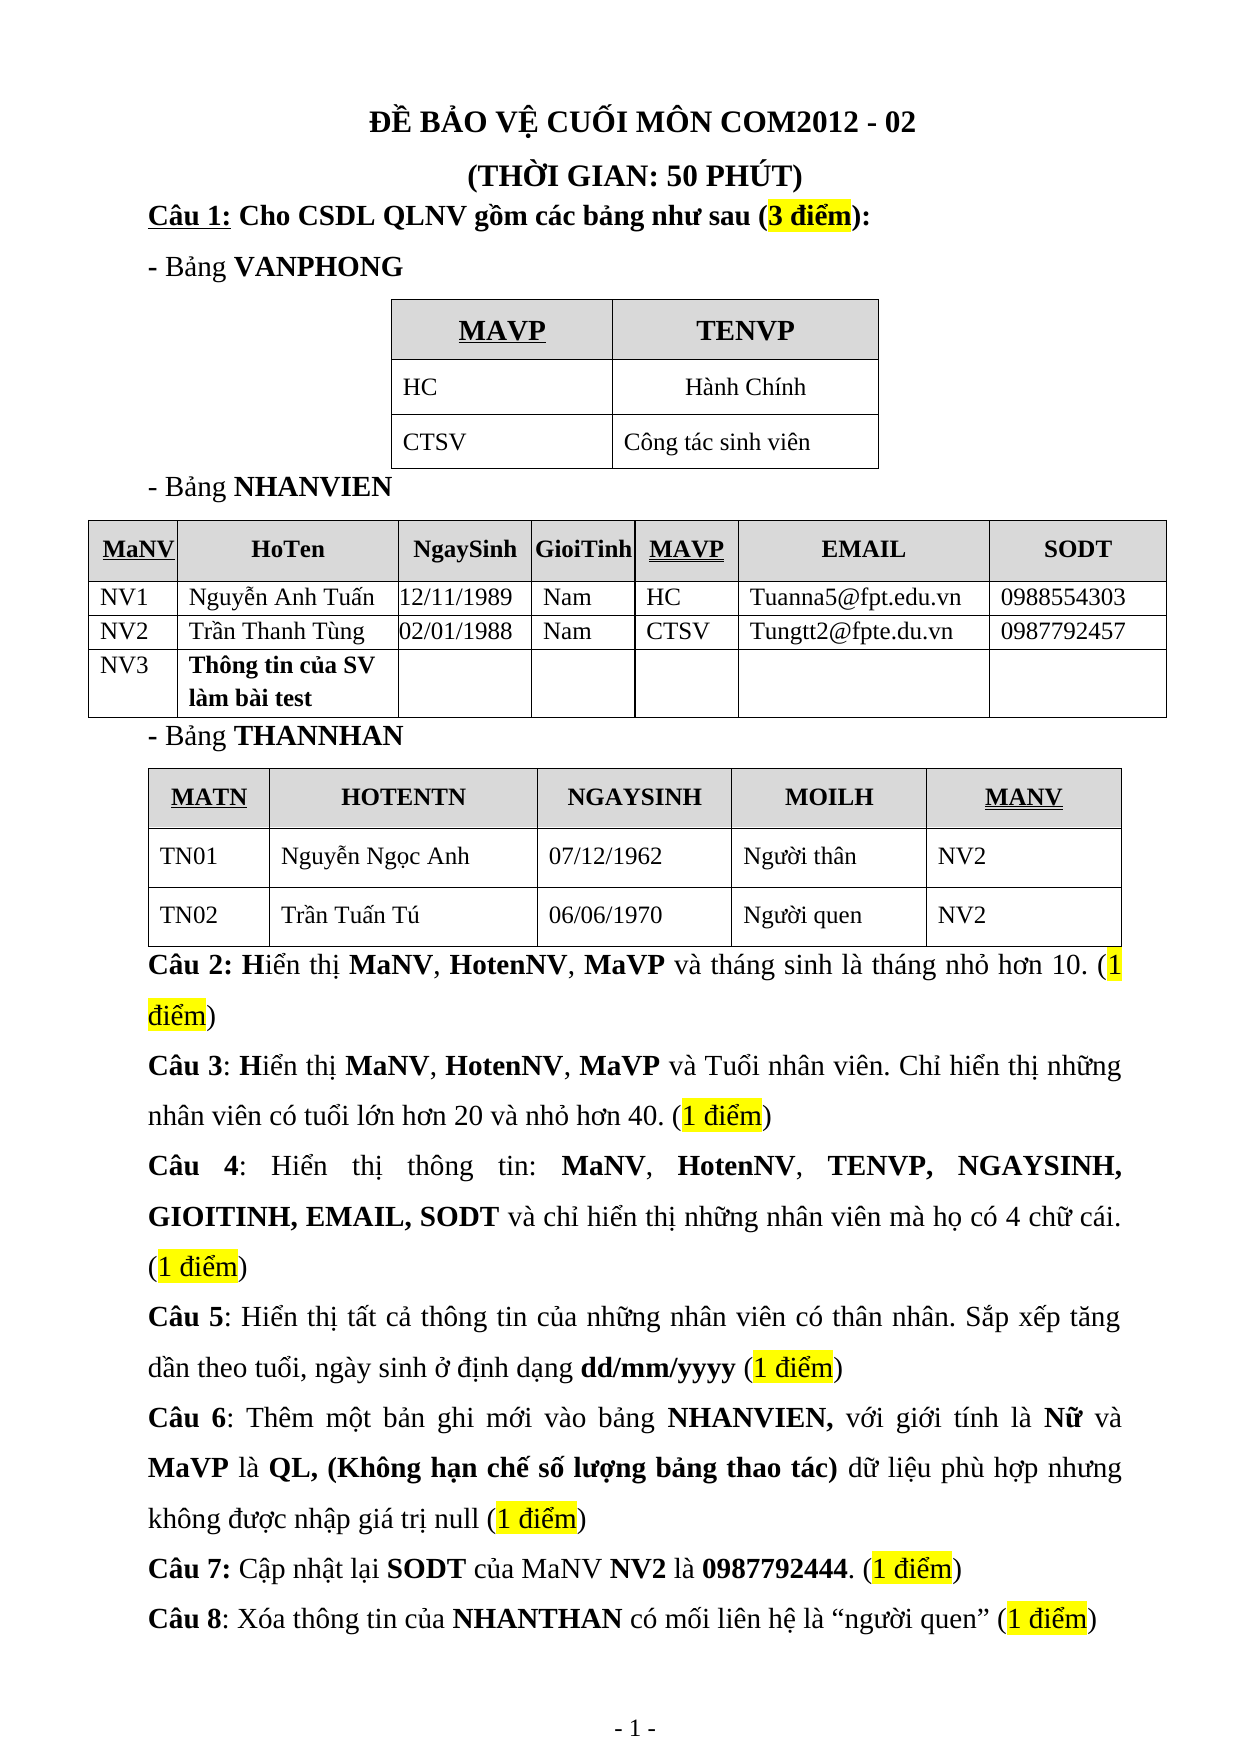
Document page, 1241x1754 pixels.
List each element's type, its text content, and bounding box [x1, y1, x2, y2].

table_cell Nam [532, 616, 634, 649]
text Câu 3: Hiển thị MaNV, HotenNV, MaVP và Tuổi nhân viên. Chỉ hiển thị những nhân viên có tuổi lớn hơn 20 và nhỏ hơn 40. (1 điểm) [148, 1048, 1122, 1132]
table_cell Trần Tuấn Tú [270, 888, 537, 946]
table_header EMAIL [739, 521, 989, 581]
table_header GioiTinh [532, 521, 634, 581]
table_cell Tungtt2@fpte.du.vn [739, 616, 989, 649]
text Câu 6: Thêm một bản ghi mới vào bảng NHANVIEN, với giới tính là Nữ và MaVP là QL, (Không hạn chế số lượng bảng thao tác) dữ liệu phù hợp nhưng không được nhập giá trị null (1 điểm) [148, 1400, 1122, 1534]
table_header NgaySinh [399, 521, 531, 581]
table_cell Thông tin của SV làm bài test [178, 650, 398, 717]
table_cell 0987792457 [990, 616, 1166, 649]
text Câu 4: Hiển thị thông tin: MaNV, HotenNV, TENVP, NGAYSINH, GIOITINH, EMAIL, SODT và chỉ hiển thị những nhân viên mà họ có 4 chữ cái. (1 điểm) [148, 1148, 1122, 1283]
table_cell CTSV [636, 616, 738, 649]
table_header NGAYSINH [538, 769, 731, 827]
table_cell Nam [532, 582, 634, 615]
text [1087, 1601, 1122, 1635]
table_cell Nguyễn Anh Tuấn [178, 582, 398, 615]
table_cell 02/01/1988 [399, 616, 531, 649]
table_cell [739, 650, 989, 717]
table_header MANV [927, 769, 1121, 827]
table_header MAVP [636, 521, 738, 581]
table_cell NV2 [927, 829, 1121, 887]
table_cell CTSV [392, 415, 612, 468]
table_cell Người quen [732, 888, 926, 946]
text Câu 1: Cho CSDL QLNV gồm các bảng như sau (3 điểm): [148, 198, 1122, 232]
table_cell Công tác sinh viên [613, 415, 878, 468]
table_cell NV3 [89, 650, 177, 717]
table_cell NV2 [927, 888, 1121, 946]
table_cell NV2 [89, 616, 177, 649]
text Câu 7: Cập nhật lại SODT của MaNV NV2 là 0987792444. (1 điểm) [148, 1551, 872, 1584]
table_cell NV1 [89, 582, 177, 615]
table_header MOILH [732, 769, 926, 827]
table_header SODT [990, 521, 1166, 581]
table_cell 07/12/1962 [538, 829, 731, 887]
table_header HoTen [178, 521, 398, 581]
text Câu 2: Hiển thị MaNV, HotenNV, MaVP và tháng sinh là tháng nhỏ hơn 10. (1 điểm) [148, 947, 1122, 1031]
table_header HOTENTN [270, 769, 537, 827]
text Câu 5: Hiển thị tất cả thông tin của những nhân viên có thân nhân. Sắp xếp tăng dần theo tuổi, ngày sinh ở định dạng dd/mm/yyyy (1 điểm) [148, 1299, 1122, 1383]
table_cell TN02 [149, 888, 269, 946]
table_header MAVP [392, 300, 612, 359]
text Câu 7: Cập nhật lại SODT của MaNV NV2 là 0987792444. (1 điểm) [952, 1551, 1122, 1584]
table_cell 06/06/1970 [538, 888, 731, 946]
text - Bảng VANPHONG [148, 249, 1122, 282]
table_cell HC [636, 582, 738, 615]
table_header MaNV [89, 521, 177, 581]
table_header TENVP [613, 300, 878, 359]
table_cell Nguyễn Ngọc Anh [270, 829, 537, 887]
table_cell TN01 [149, 829, 269, 887]
table_cell 12/11/1989 [399, 582, 531, 615]
table_cell HC [392, 360, 612, 413]
text Câu 8: Xóa thông tin của NHANTHAN có mối liên hệ là “người quen” (1 điểm) [148, 1601, 1007, 1635]
table_cell Người thân [732, 829, 926, 887]
text ĐỀ BẢO VỆ CUỐI MÔN COM2012 - 02 [162, 103, 1122, 139]
table_cell [636, 650, 738, 717]
text (THỜI GIAN: 50 PHÚT) [148, 157, 1122, 193]
table_cell [990, 650, 1166, 717]
table_cell Tuanna5@fpt.edu.vn [739, 582, 989, 615]
table_cell Trần Thanh Tùng [178, 616, 398, 649]
table_cell [532, 650, 634, 717]
table_cell Hành Chính [613, 360, 878, 413]
table_cell 0988554303 [990, 582, 1166, 615]
text - Bảng NHANVIEN [148, 469, 1122, 503]
table_cell [399, 650, 531, 717]
table_header MATN [149, 769, 269, 827]
text - Bảng THANNHAN [148, 718, 1122, 751]
